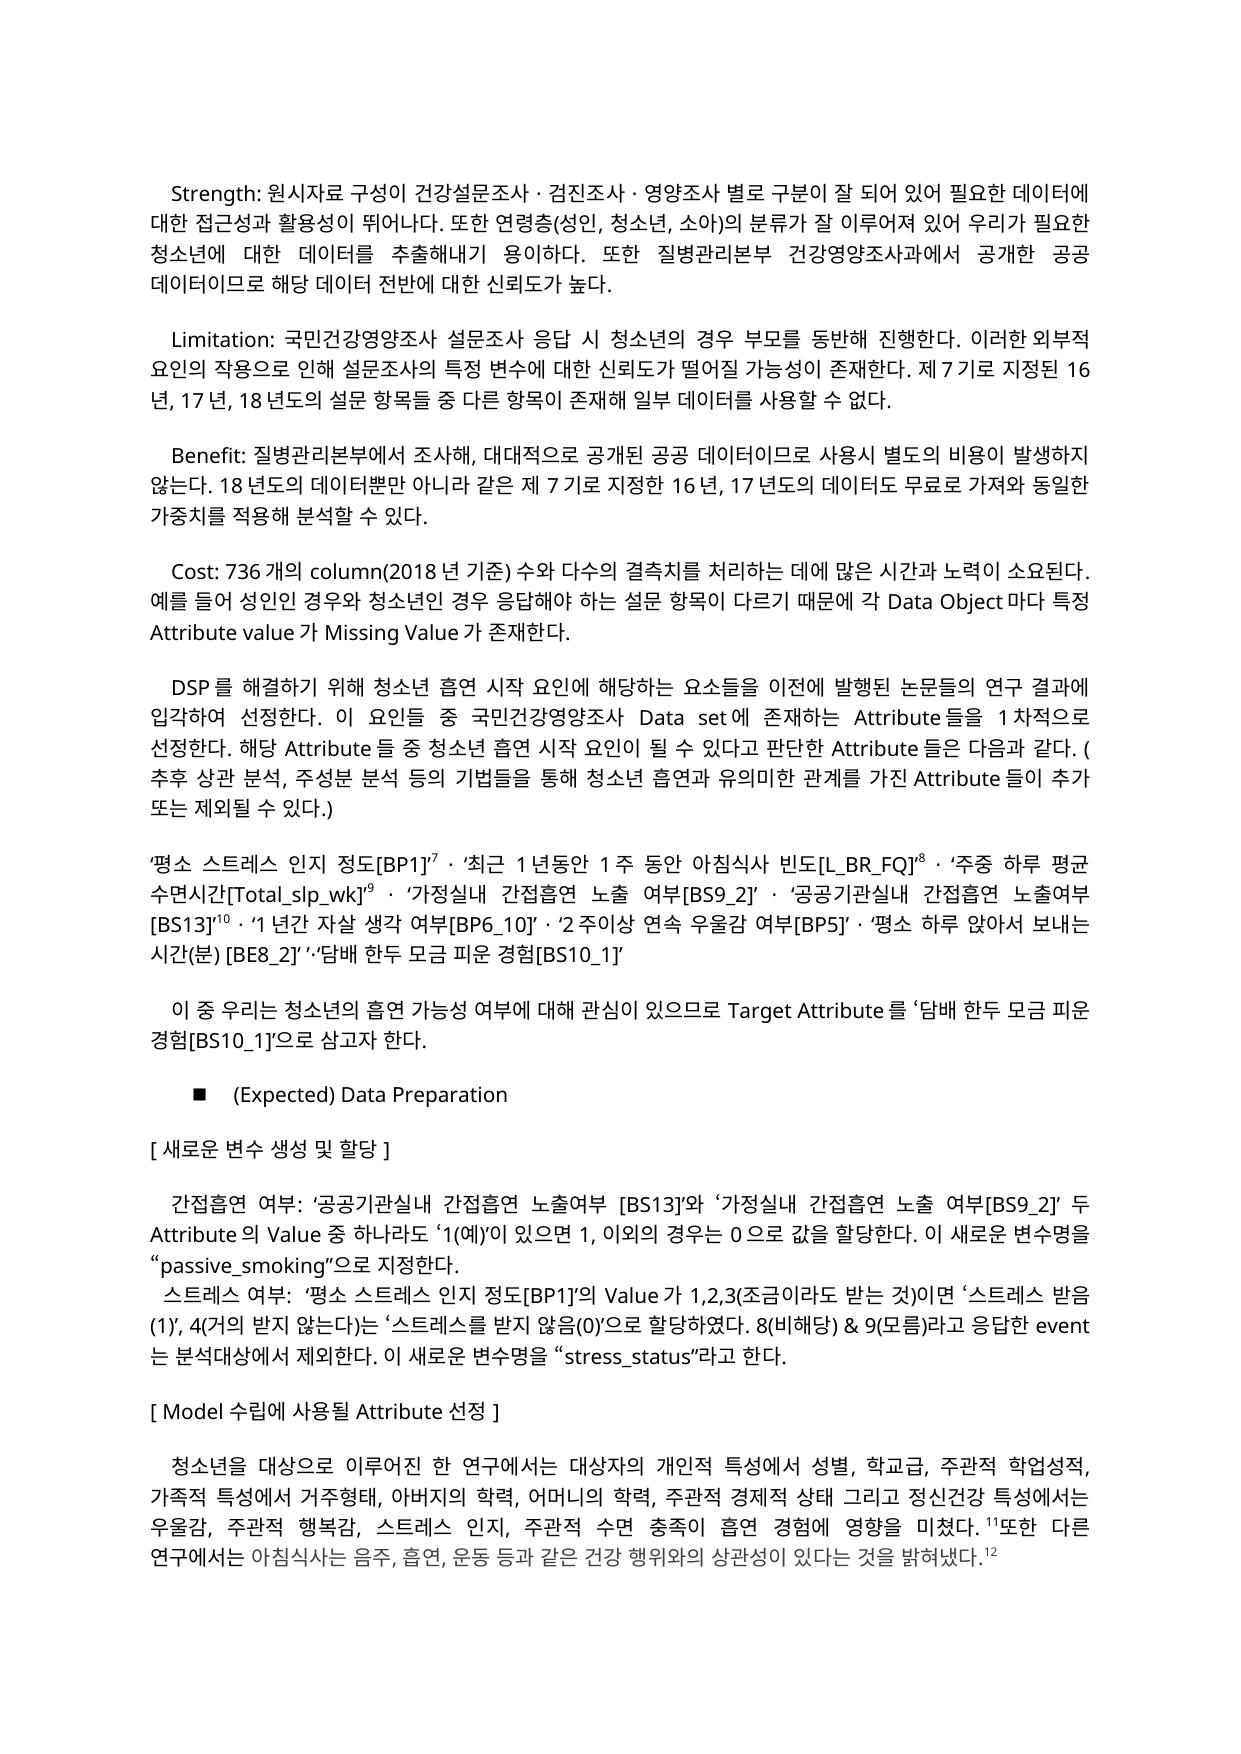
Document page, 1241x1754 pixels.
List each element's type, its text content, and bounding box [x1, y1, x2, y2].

text 이 중 우리는 청소년의 흡연 가능성 여부에 대해 관심이 있으므로 Target Attribute를 ‘담배 한두 모금 피운 경험[BS10_1]’으로 삼고자 한다. [150, 994, 1090, 1055]
text Strength: 원시자료 구성이 건강설문조사 ⋅ 검진조사 ⋅ 영양조사 별로 구분이 잘 되어 있어 필요한 데이터에 대한 접근성과 활용성이 뛰어나다. 또한 연령층(성인, 청소년, 소아)의 분류가 잘 이루어져 있어 우리가 필요한 청소년에 대한 데이터를 추출해내기 용이하다. 또한 질병관리본부 건강영양조사과에서 공개한 공공 데이터이므로 해당 데이터 전반에 대한 신뢰도가 높다. [150, 177, 1090, 298]
text ‘평소 스트레스 인지 정도[BP1]’ ⋅ ‘최근 1년동안 1주 동안 아침식사 빈도[L_BR_FQ]’ ⋅ ‘주중 하루 평균 수면시간[Total_slp_wk]’ ⋅ ‘가정실내 간접흡연 노출 여부[BS9_2]’ ⋅ ‘공공기관실내 간접흡연 노출여부 [BS13]’ ⋅ ‘1년간 자살 생각 여부[BP6_10]’ ⋅ ‘2주이상 연속 우울감 여부[BP5]’ ⋅ ‘평소 하루 앉아서 보내는 시간(분) [BE8_2]’ ’⋅‘담배 한두 모금 피운 경험[BS10_1]’ [150, 848, 1090, 969]
list (Expected) Data Preparation [192, 1080, 1090, 1108]
text 간접흡연 여부: ‘공공기관실내 간접흡연 노출여부 [BS13]’와 ‘가정실내 간접흡연 노출 여부[BS9_2]’ 두 Attribute의 Value 중 하나라도 ‘1(예)’이 있으면 1, 이외의 경우는 0으로 값을 할당한다. 이 새로운 변수명을 “passive_smoking”으로 지정한다. 스트레스 여부: ‘평소 스트레스 인지 정도[BP1]’의 Value가 1,2,3(조금이라도 받는 것)이면 ‘스트레스 받음(1)’, 4(거의 받지 않는다)는 ‘스트레스를 받지 않음(0)’으로 할당하였다. 8(비해당) & 9(모름)라고 응답한 event는 분석대상에서 제외한다. 이 새로운 변수명을 “stress_status”라고 한다. [150, 1188, 1090, 1370]
text DSP를 해결하기 위해 청소년 흡연 시작 요인에 해당하는 요소들을 이전에 발행된 논문들의 연구 결과에 입각하여 선정한다. 이 요인들 중 국민건강영양조사 Data set에 존재하는 Attribute들을 1차적으로 선정한다. 해당 Attribute들 중 청소년 흡연 시작 요인이 될 수 있다고 판단한 Attribute들은 다음과 같다. (추후 상관 분석, 주성분 분석 등의 기법들을 통해 청소년 흡연과 유의미한 관계를 가진 Attribute들이 추가 또는 제외될 수 있다.) [150, 671, 1090, 823]
text Benefit: 질병관리본부에서 조사해, 대대적으로 공개된 공공 데이터이므로 사용시 별도의 비용이 발생하지 않는다. 18년도의 데이터뿐만 아니라 같은 제 7기로 지정한 16년, 17년도의 데이터도 무료로 가져와 동일한 가중치를 적용해 분석할 수 있다. [150, 439, 1090, 530]
text Cost: 736개의 column(2018년 기준) 수와 다수의 결측치를 처리하는 데에 많은 시간과 노력이 소요된다. 예를 들어 성인인 경우와 청소년인 경우 응답해야 하는 설문 항목이 다르기 때문에 각 Data Object마다 특정 Attribute value가 Missing Value가 존재한다. [150, 555, 1090, 646]
text [ Model 수립에 사용될 Attribute 선정 ] [150, 1395, 1090, 1426]
text Limitation: 국민건강영양조사 설문조사 응답 시 청소년의 경우 부모를 동반해 진행한다. 이러한 외부적 요인의 작용으로 인해 설문조사의 특정 변수에 대한 신뢰도가 떨어질 가능성이 존재한다. 제7기로 지정된 16년, 17년, 18년도의 설문 항목들 중 다른 항목이 존재해 일부 데이터를 사용할 수 없다. [150, 323, 1090, 414]
text [ 새로운 변수 생성 및 할당 ] [150, 1133, 1090, 1163]
text 청소년을 대상으로 이루어진 한 연구에서는 대상자의 개인적 특성에서 성별, 학교급, 주관적 학업성적, 가족적 특성에서 거주형태, 아버지의 학력, 어머니의 학력, 주관적 경제적 상태 그리고 정신건강 특성에서는 우울감, 주관적 행복감, 스트레스 인지, 주관적 수면 충족이 흡연 경험에 영향을 미쳤다. 또한 다른 연구에서는 아침식사는 음주, 흡연, 운동 등과 같은 건강 행위와의 상관성이 있다는 것을 밝혀냈다. [150, 1451, 1090, 1572]
